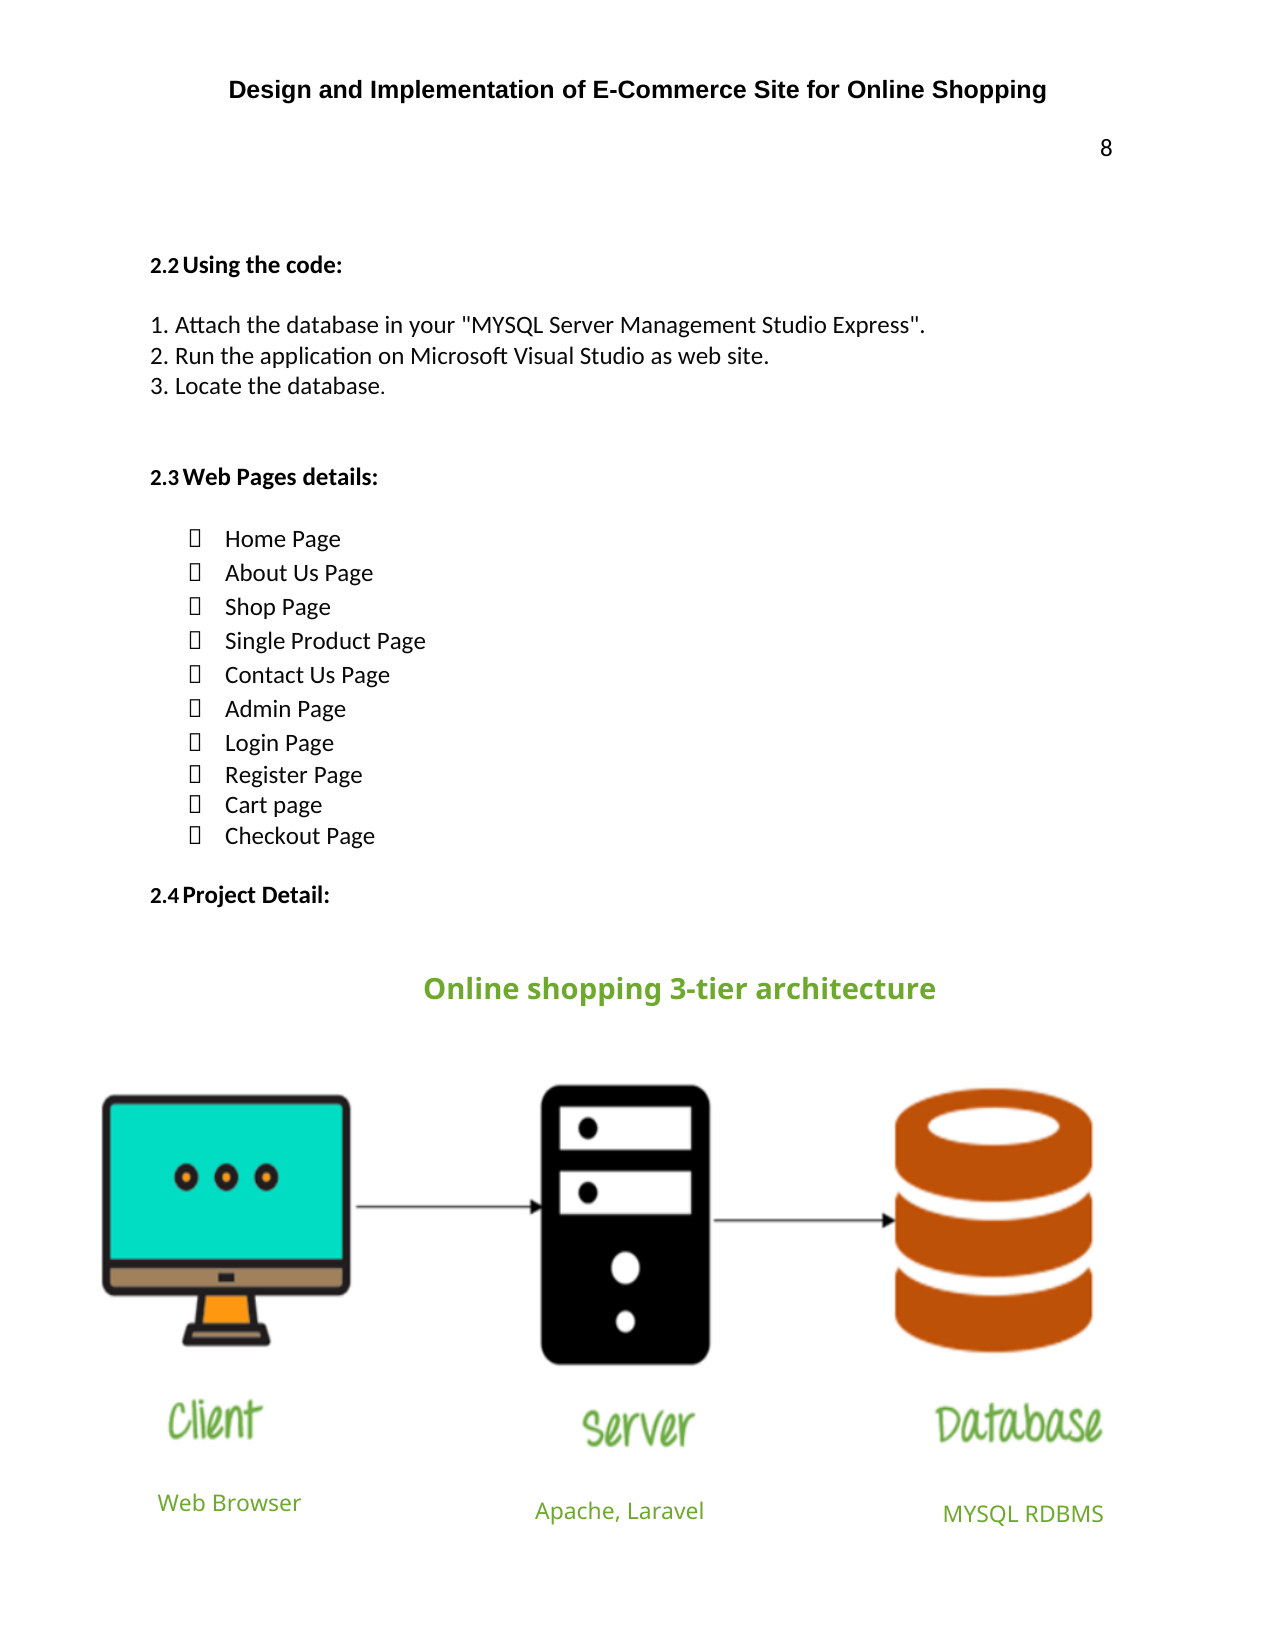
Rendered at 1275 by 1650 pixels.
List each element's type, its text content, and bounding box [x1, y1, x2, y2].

list Register Page [187, 759, 1177, 789]
list Contact Us Page [187, 657, 1177, 691]
list Project Detail: [150, 879, 1177, 910]
list About Us Page [187, 555, 1177, 589]
list Attach the database in your "MYSQL Server Management Studio Express". [150, 309, 1177, 340]
list Online shopping 3-tier architecture [182, 969, 1177, 1008]
subtitle Using the code: [150, 249, 1177, 280]
list Run the application on Microsoft Visual Studio as web site. [150, 340, 1177, 370]
list Checkout Page [187, 820, 1177, 850]
list Shop Page [187, 589, 1177, 623]
list Cart page [187, 789, 1177, 820]
list Locate the database. [150, 370, 1177, 401]
subtitle Web Pages details: [150, 461, 1177, 491]
list Single Product Page [187, 623, 1177, 657]
list Login Page [187, 725, 1177, 759]
picture [100, 1062, 1178, 1459]
list Home Page [187, 521, 1177, 555]
list Admin Page [187, 691, 1177, 725]
